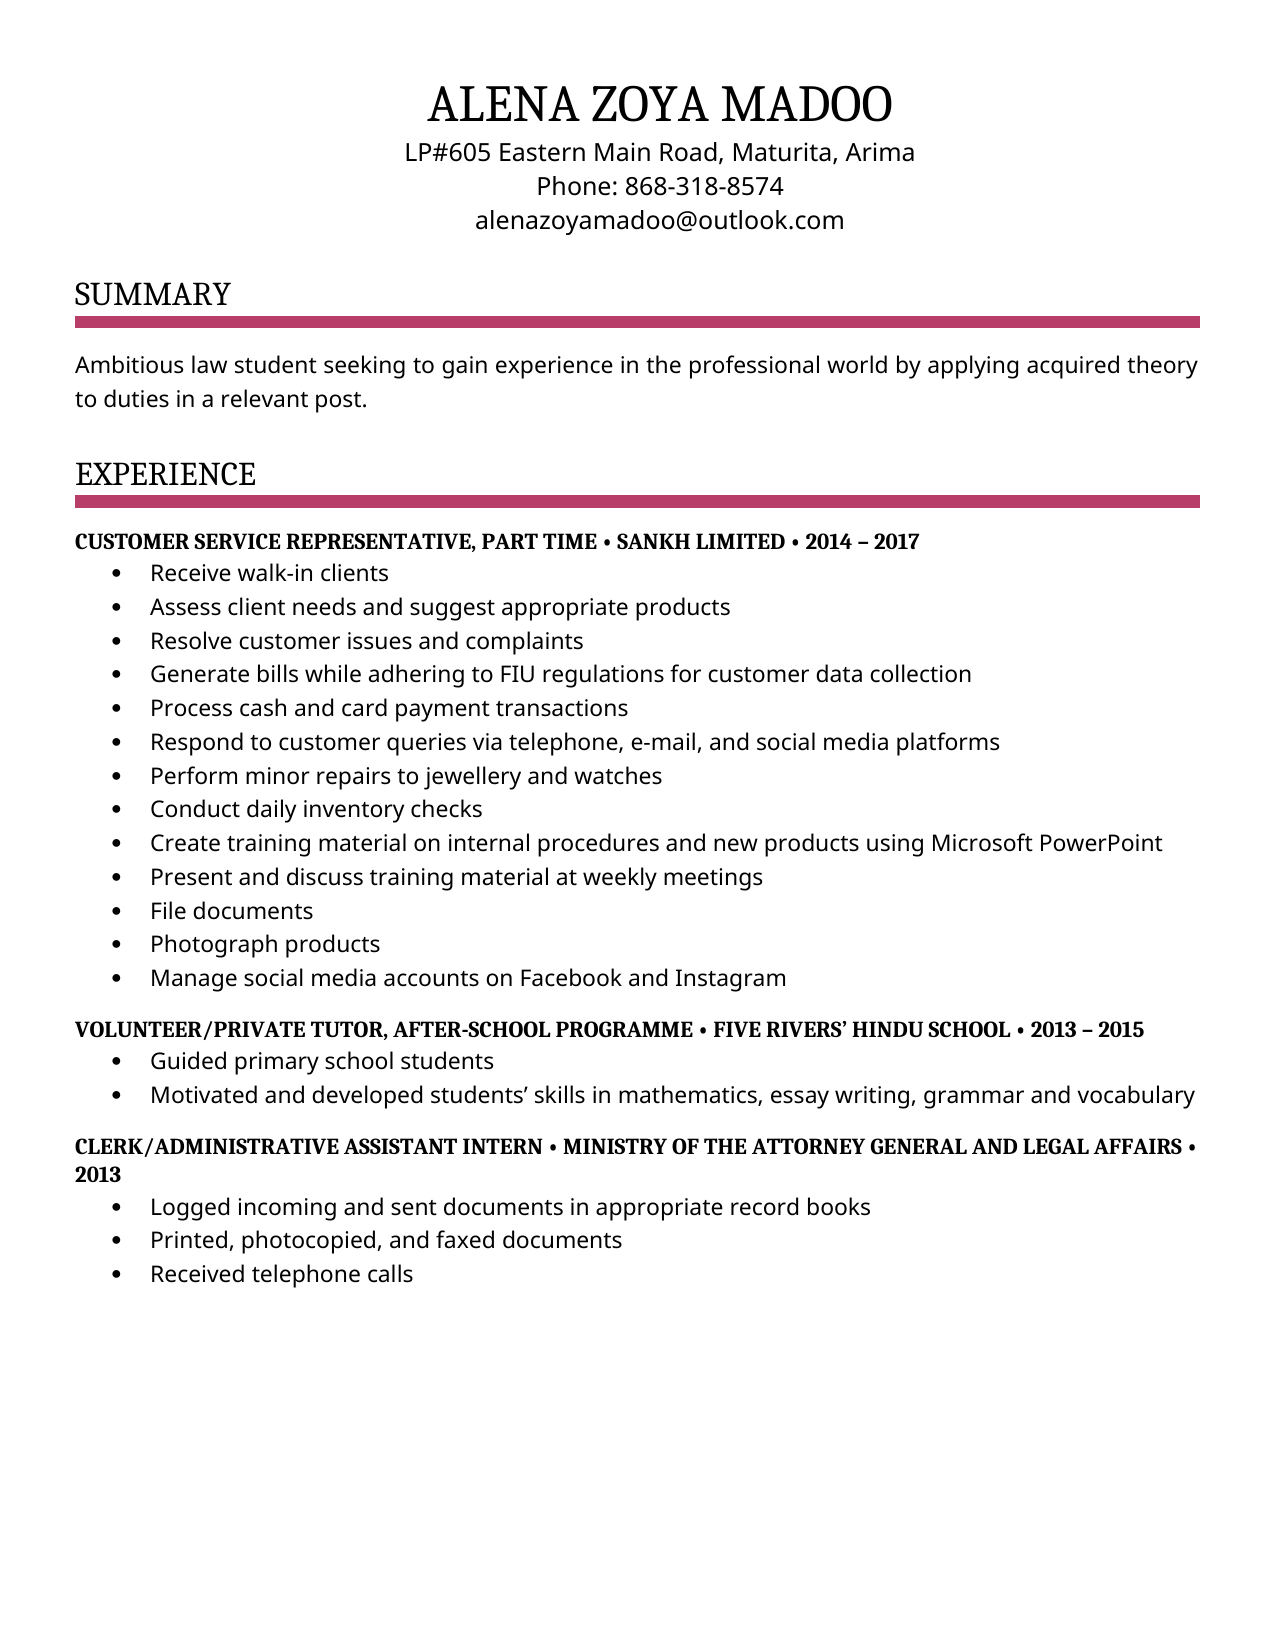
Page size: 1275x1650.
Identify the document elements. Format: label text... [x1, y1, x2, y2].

subtitle Clerk/Administrative Assistant Intern • Ministry of the attorney general and legal affairs • 2013 [75, 1133, 1200, 1188]
subtitle Phone: 868-318-8574 [75, 169, 1245, 203]
list Manage social media accounts on Facebook and Instagram [112, 962, 1200, 993]
list Conduct daily inventory checks [112, 793, 1200, 825]
list Resolve customer issues and complaints [112, 625, 1200, 656]
subtitle Experience [75, 455, 1200, 495]
list Present and discuss training material at weekly meetings [112, 861, 1200, 892]
subtitle alenazoyamadoo@outlook.com [75, 203, 1245, 237]
list Process cash and card payment transactions [112, 692, 1200, 723]
subtitle Alena Zoya Madoo [75, 75, 1245, 135]
list Assess client needs and suggest appropriate products [112, 591, 1200, 622]
list Generate bills while adhering to FIU regulations for customer data collection [112, 658, 1200, 690]
list Photograph products [112, 928, 1200, 960]
subtitle Customer service representative, part time • Sankh limited • 2014 – 2017 [75, 529, 1200, 555]
list Motivated and developed students’ skills in mathematics, essay writing, grammar and vocabulary [112, 1079, 1200, 1110]
list Create training material on internal procedures and new products using Microsoft PowerPoint [112, 827, 1200, 858]
subtitle Volunteer/private tutor, after-school programme • five rivers’ hindu school • 2013 – 2015 [75, 1017, 1200, 1043]
list Guided primary school students [112, 1045, 1200, 1076]
list Receive walk-in clients [112, 557, 1200, 588]
list Received telephone calls [112, 1258, 1200, 1289]
subtitle LP#605 Eastern Main Road, Maturita, Arima [75, 135, 1245, 169]
list Perform minor repairs to jewellery and watches [112, 760, 1200, 791]
list Printed, photocopied, and faxed documents [112, 1224, 1200, 1255]
subtitle Ambitious law student seeking to gain experience in the professional world by applying acquired theory to duties in a relevant post. [75, 349, 1200, 414]
subtitle summary [75, 275, 1200, 316]
list File documents [112, 895, 1200, 926]
list Logged incoming and sent documents in appropriate record books [112, 1190, 1200, 1222]
list Respond to customer queries via telephone, e-mail, and social media platforms [112, 726, 1200, 757]
